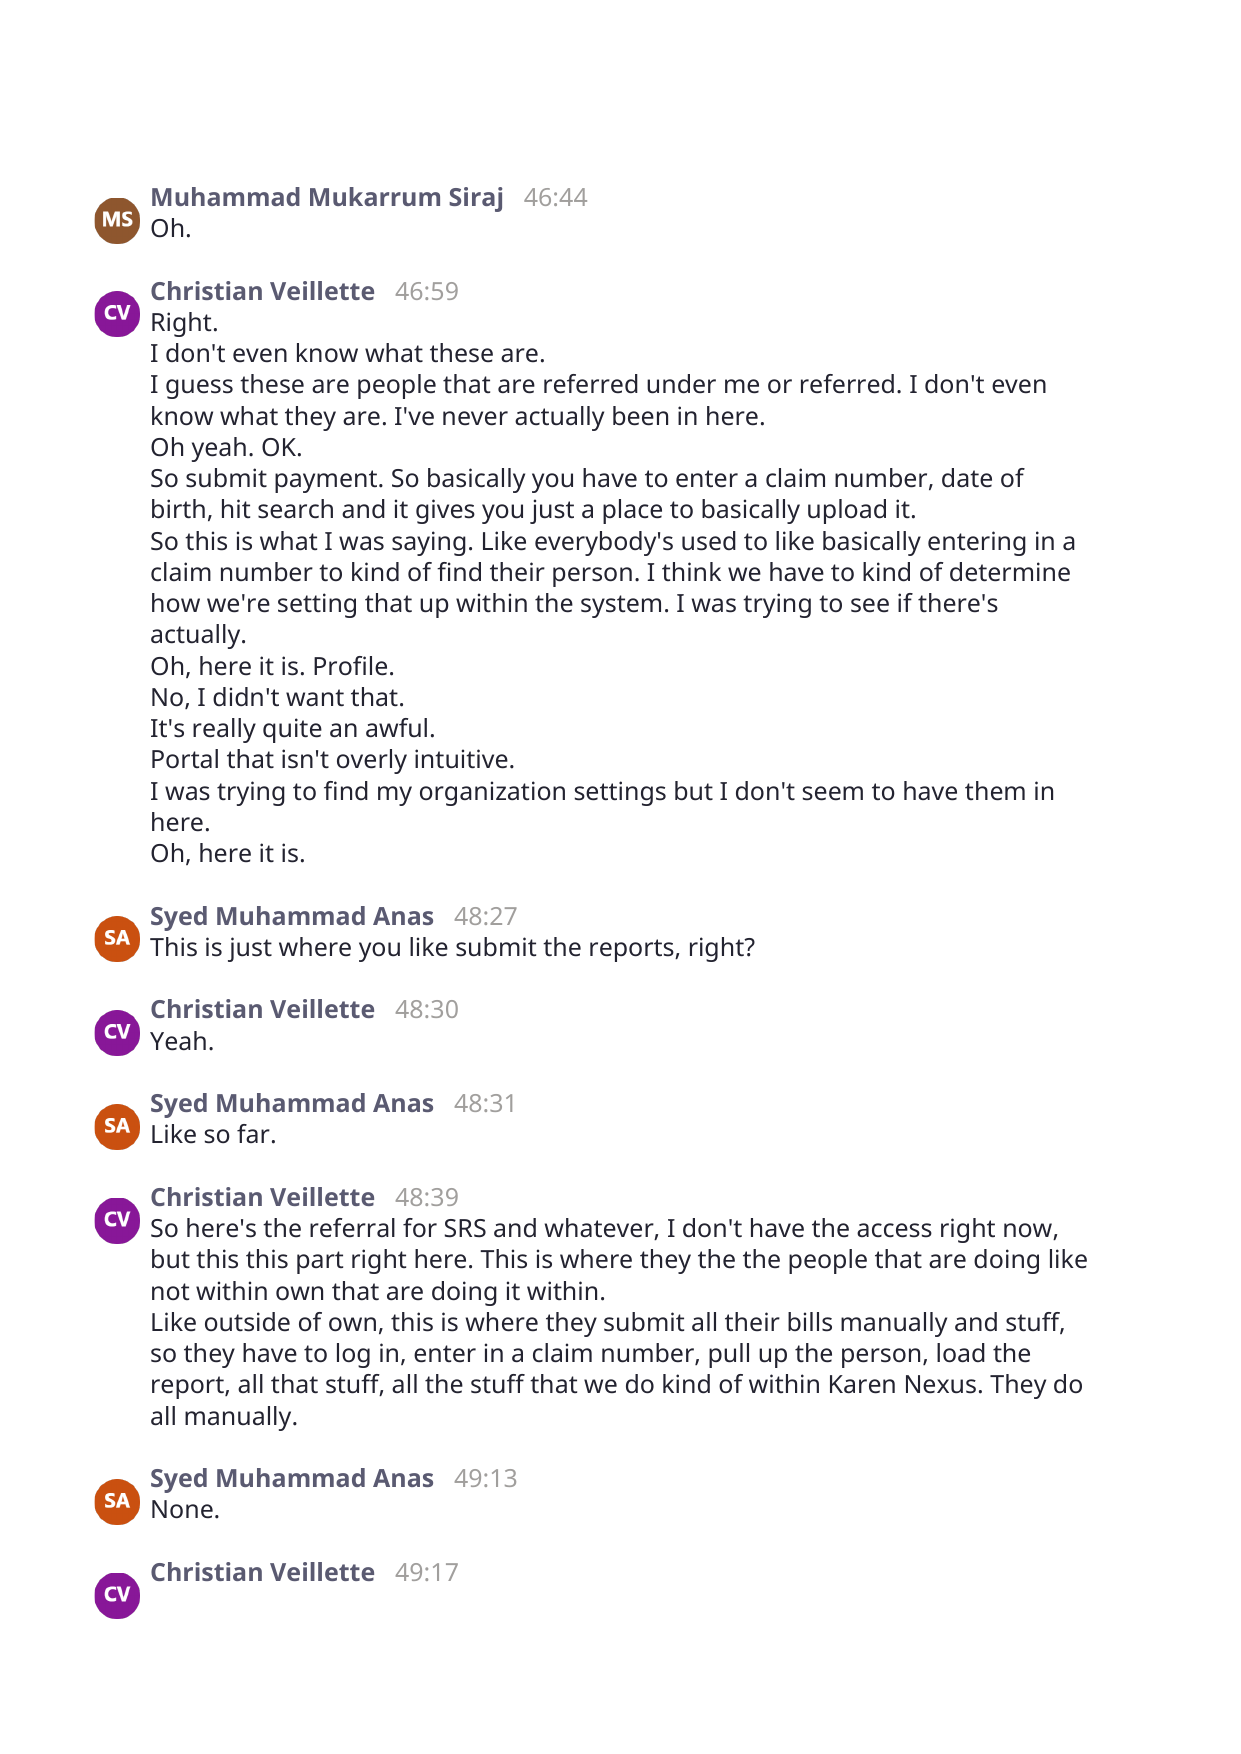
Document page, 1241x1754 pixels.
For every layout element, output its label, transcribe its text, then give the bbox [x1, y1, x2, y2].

picture [94, 1010, 140, 1056]
picture [94, 198, 140, 244]
text Muhammad Mukarrum Siraj 46:44 Oh. [150, 150, 1090, 244]
text Syed Muhammad Anas 48:31 Like so far. [150, 1056, 1090, 1150]
text Christian Veillette 48:30 Yeah. [150, 962, 1090, 1056]
text Syed Muhammad Anas 48:27 This is just where you like submit the reports, right? [150, 869, 1090, 962]
picture [94, 291, 140, 337]
picture [94, 1198, 140, 1244]
picture [94, 1573, 140, 1619]
picture [94, 1104, 140, 1150]
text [150, 1525, 1090, 1587]
text Syed Muhammad Anas 49:13 None. [150, 1431, 1090, 1525]
text Christian Veillette 46:59 Right. I don't even know what these are. I guess these are people that are referred under me or referred. I don't even know what they are. I've never actually been in here. Oh yeah. OK. So submit payment. So basically you have to enter a claim number, date of birth, hit search and it gives you just a place to basically upload it. So this is what I was saying. Like everybody's used to like basically entering in a claim number to kind of find their person. I think we have to kind of determine how we're setting that up within the system. I was trying to see if there's actually. Oh, here it is. Profile. No, I didn't want that. It's really quite an awful. Portal that isn't overly intuitive. I was trying to find my organization settings but I don't seem to have them in here. Oh, here it is. [150, 244, 1090, 869]
picture [94, 916, 140, 962]
text Christian Veillette 48:39 So here's the referral for SRS and whatever, I don't have the access right now, but this this part right here. This is where they the the people that are doing like not within own that are doing it within. Like outside of own, this is where they submit all their bills manually and stuff, so they have to log in, enter in a claim number, pull up the person, load the report, all that stuff, all the stuff that we do kind of within Karen Nexus. They do all manually. [150, 1150, 1090, 1431]
picture [94, 1479, 140, 1525]
